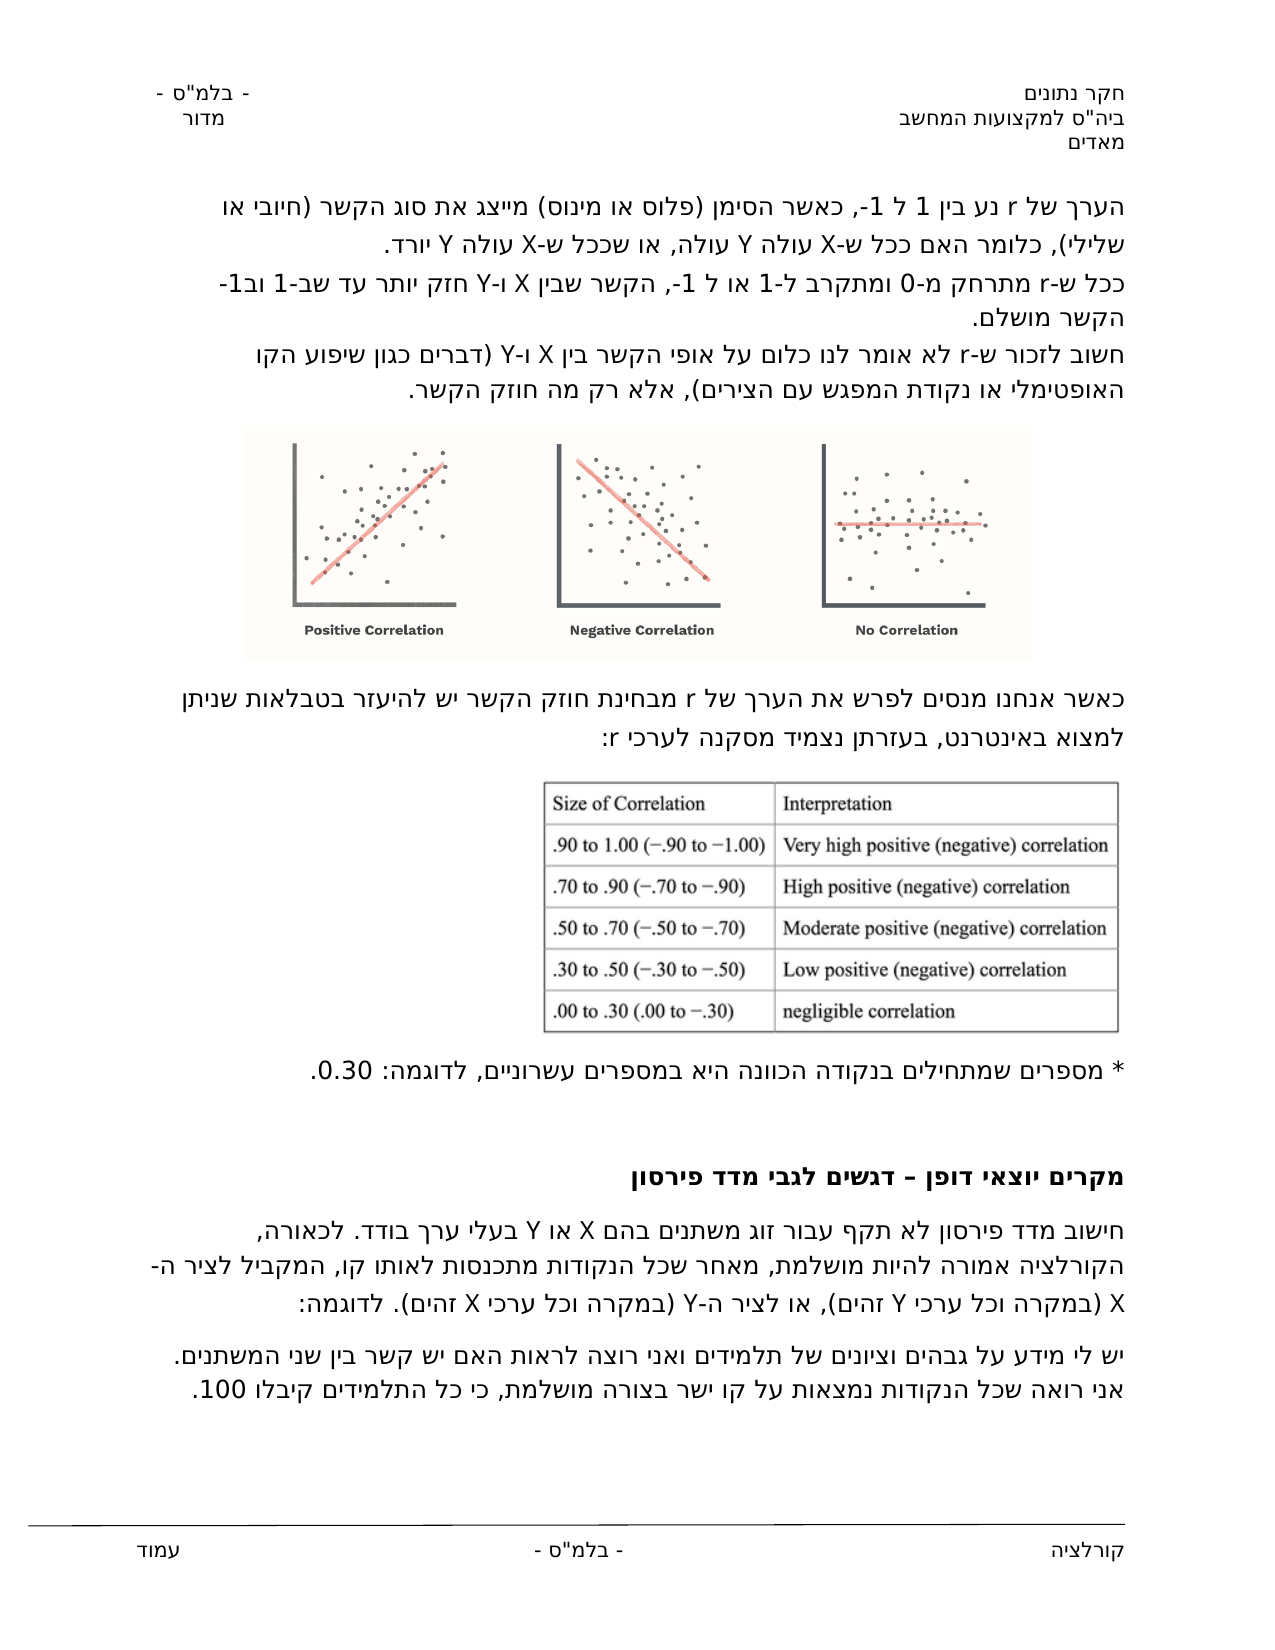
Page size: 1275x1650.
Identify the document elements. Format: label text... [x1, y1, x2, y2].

text יש לי מידע על גבהים וציונים של תלמידים ואני רוצה לראות האם יש קשר בין שני המשתנים. אני רואה שכל הנקודות נמצאות על קו ישר בצורה מושלמת, כי כל התלמידים קיבלו 100. [150, 1341, 1125, 1404]
text * מספרים שמתחילים בנקודה הכוונה היא במספרים עשרוניים, לדוגמה: 0.30. [150, 1057, 1125, 1086]
picture [540, 775, 1125, 1036]
text מקרים יוצאי דופן – דגשים לגבי מדד פירסון [150, 1163, 1125, 1192]
text כאשר אנחנו מנסים לפרש את הערך של r מבחינת חוזק הקשר יש להיעזר בטבלאות שניתן למצוא באינטרנט, בעזרתן נצמיד מסקנה לערכי r: [150, 681, 1125, 753]
text הערך של r נע בין 1 ל 1-, כאשר הסימן (פלוס או מינוס) מייצג את סוג הקשר (חיובי או שלילי), כלומר האם ככל ש-X עולה Y עולה, או שככל ש-X עולה Y יורד. ככל ש-r מתרחק מ-0 ומתקרב ל-1 או ל 1-, הקשר שבין X ו-Y חזק יותר עד שב-1 וב1- הקשר מושלם. חשוב לזכור ש-r לא אומר לנו כלום על אופי הקשר בין X ו-Y (דברים כגון שיפוע הקו האופטימלי או נקודת המפגש עם הצירים), אלא רק מה חוזק הקשר. [150, 188, 1125, 405]
text חישוב מדד פירסון לא תקף עבור זוג משתנים בהם X או Y בעלי ערך בודד. לכאורה, הקורלציה אמורה להיות מושלמת, מאחר שכל הנקודות מתכנסות לאותו קו, המקביל לציר ה-X (במקרה וכל ערכי Y זהים), או לציר ה-Y (במקרה וכל ערכי X זהים). לדוגמה: [150, 1213, 1125, 1319]
picture [242, 425, 1033, 660]
